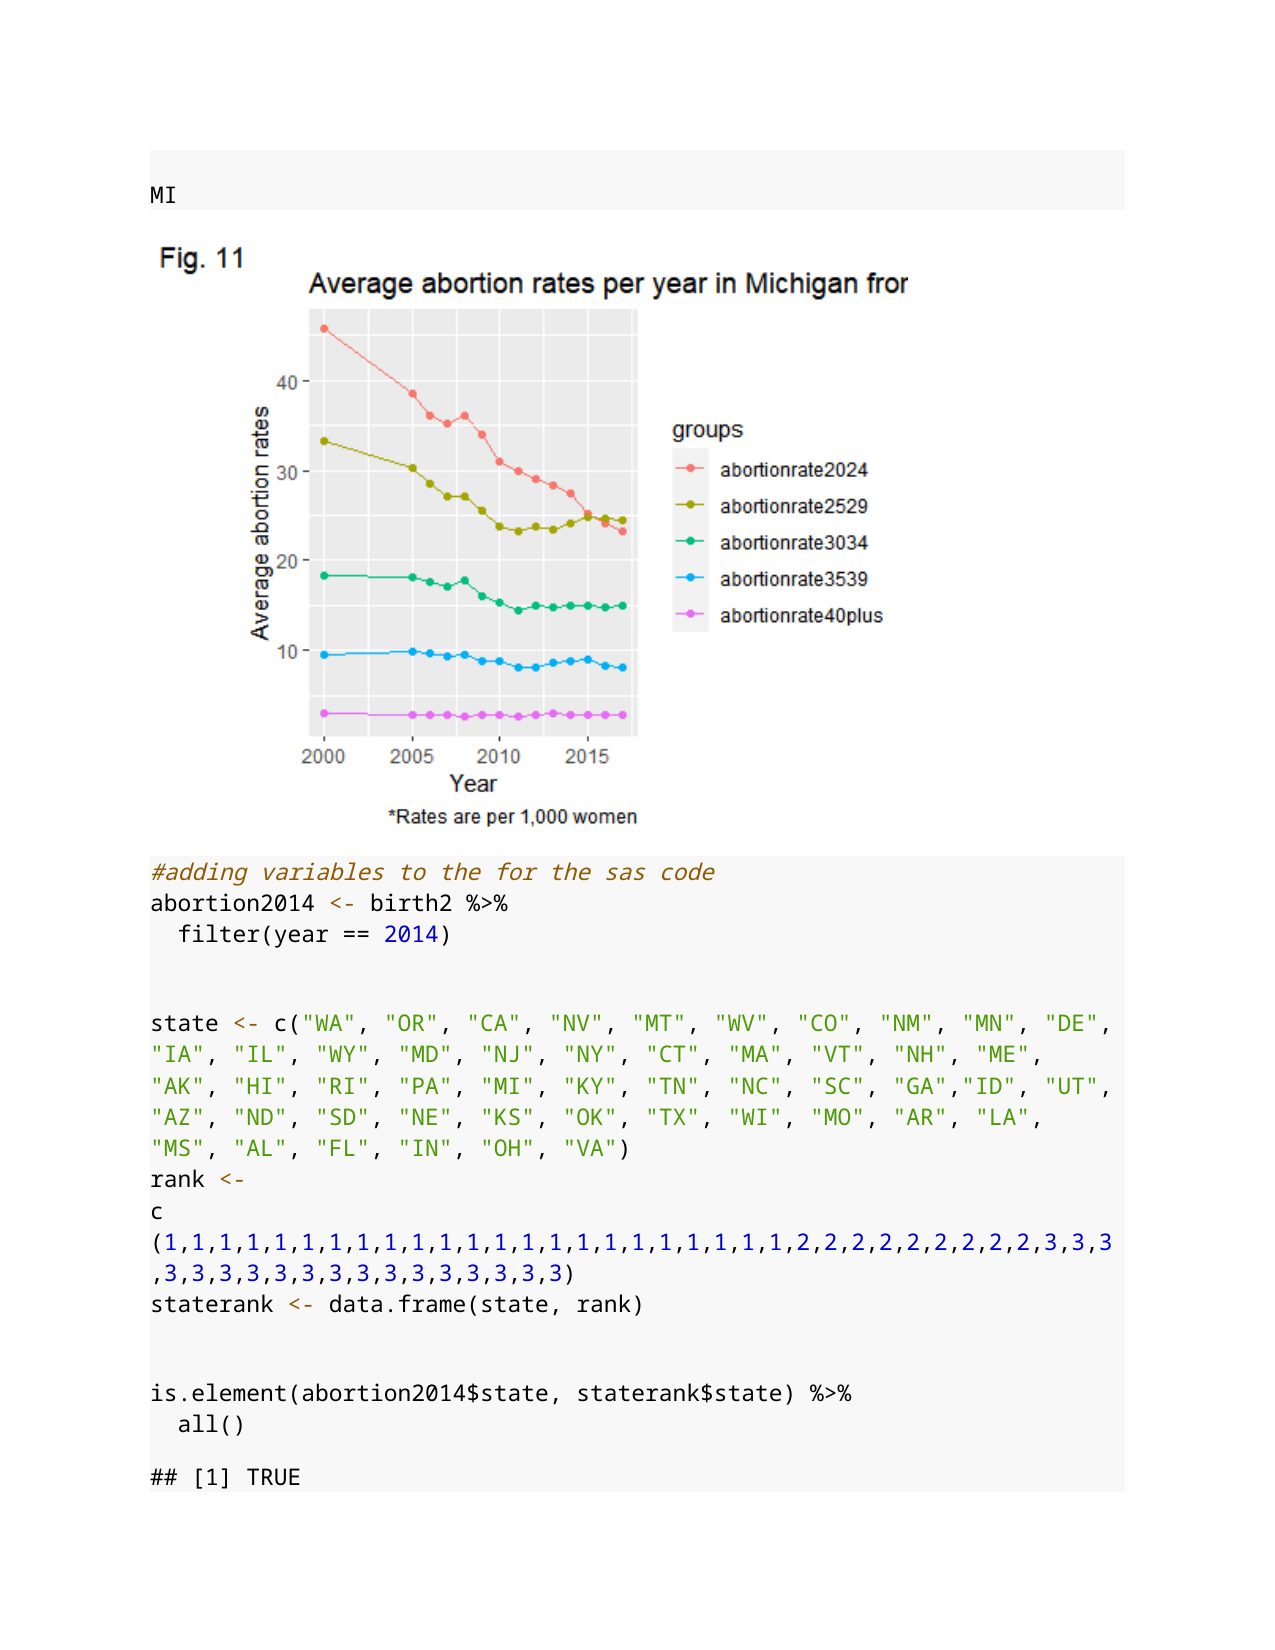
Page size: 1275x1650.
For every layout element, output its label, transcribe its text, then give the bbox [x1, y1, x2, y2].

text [150, 150, 1125, 210]
text ## [1] TRUE [150, 1461, 1125, 1492]
picture [150, 230, 908, 838]
text #adding variables to the for the sas code abortion2014 <- birth2 %>% filter(year == 2014) state <- c("WA", "OR", "CA", "NV", "MT", "WV", "CO", "NM", "MN", "DE", "IA", "IL", "WY", "MD", "NJ", "NY", "CT", "MA", "VT", "NH", "ME", "AK", "HI", "RI", "PA", "MI", "KY", "TN", "NC", "SC", "GA","ID", "UT", "AZ", "ND", "SD", "NE", "KS", "OK", "TX", "WI", "MO", "AR", "LA", "MS", "AL", "FL", "IN", "OH", "VA") rank <- c(1,1,1,1,1,1,1,1,1,1,1,1,1,1,1,1,1,1,1,1,1,1,1,2,2,2,2,2,2,2,2,2,3,3,3,3,3,3,3,3,3,3,3,3,3,3,3,3,3,3) staterank <- data.frame(state, rank) is.element(abortion2014$state, staterank$state) %>% all() [150, 856, 1125, 1440]
